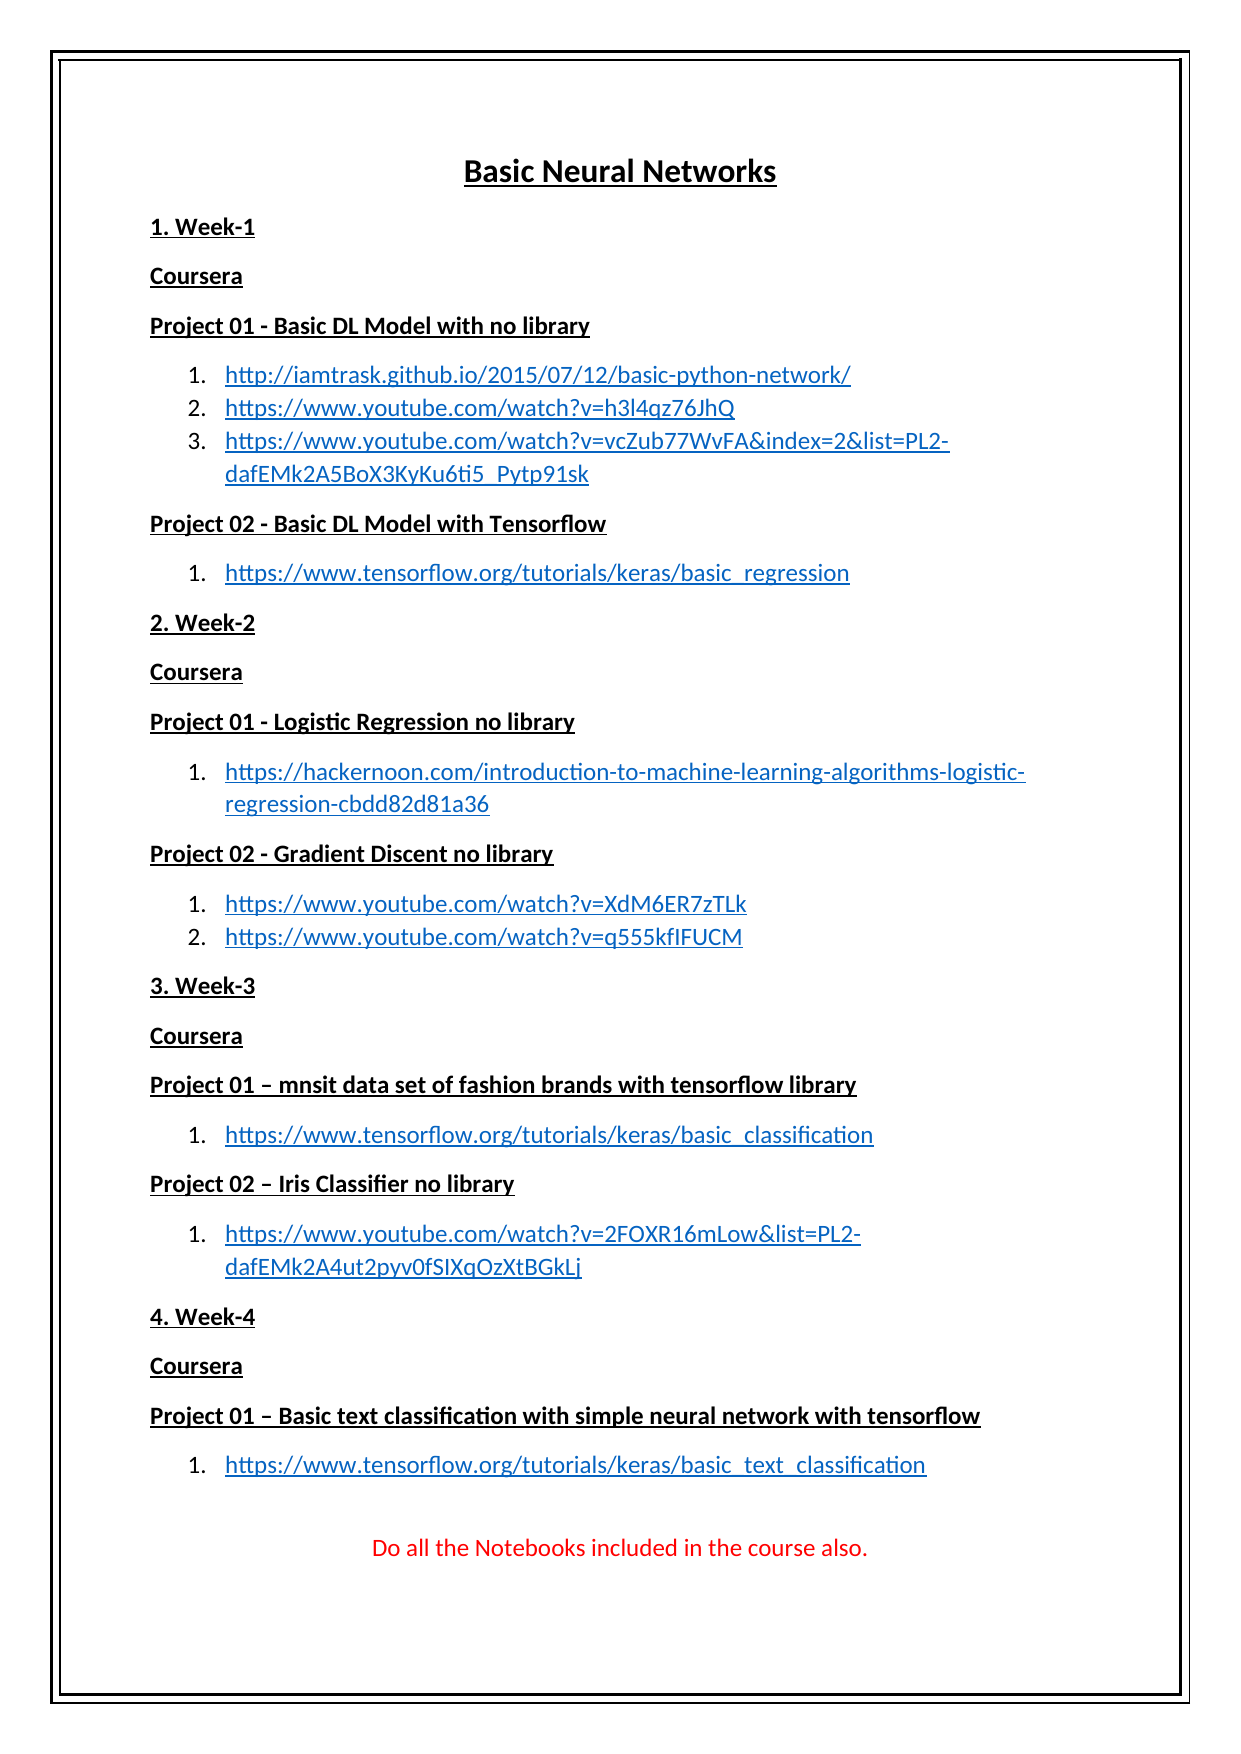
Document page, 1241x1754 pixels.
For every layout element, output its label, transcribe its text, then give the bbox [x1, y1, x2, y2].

text 3. Week-3 [150, 970, 1090, 1001]
text 1. Week-1 [150, 211, 1090, 241]
text Coursera [150, 1020, 1090, 1050]
text Coursera [150, 260, 1090, 291]
list https://www.tensorflow.org/tutorials/keras/basic_classification [187, 1119, 1090, 1149]
text Basic Neural Networks [150, 150, 1090, 191]
list http://iamtrask.github.io/2015/07/12/basic-python-network/ [187, 359, 1090, 390]
list https://www.youtube.com/watch?v=h3l4qz76JhQ [187, 392, 1090, 423]
text 4. Week-4 [150, 1301, 1090, 1331]
text Project 02 - Basic DL Model with Tensorflow [150, 508, 1090, 538]
text Coursera [150, 656, 1090, 687]
text Coursera [150, 1350, 1090, 1381]
text Project 02 – Iris Classifier no library [150, 1168, 1090, 1199]
text Project 01 – Basic text classification with simple neural network with tensorflow [150, 1400, 1090, 1430]
text Project 01 - Basic DL Model with no library [150, 310, 1090, 340]
text Do all the Notebooks included in the course also. [150, 1532, 1090, 1562]
list https://www.youtube.com/watch?v=XdM6ER7zTLk [187, 888, 1090, 918]
list https://www.youtube.com/watch?v=vcZub77WvFA&index=2&list=PL2-dafEMk2A5BoX3KyKu6ti5_Pytp91sk [187, 425, 1090, 489]
list https://www.youtube.com/watch?v=q555kfIFUCM [187, 921, 1090, 951]
list https://www.youtube.com/watch?v=2FOXR16mLow&list=PL2-dafEMk2A4ut2pyv0fSIXqOzXtBGkLj [187, 1218, 1090, 1282]
text 2. Week-2 [150, 607, 1090, 637]
list https://www.tensorflow.org/tutorials/keras/basic_text_classification [187, 1449, 1090, 1480]
text Project 01 – mnsit data set of fashion brands with tensorflow library [150, 1069, 1090, 1100]
list https://www.tensorflow.org/tutorials/keras/basic_regression [187, 557, 1090, 588]
text Project 01 - Logistic Regression no library [150, 706, 1090, 737]
text Project 02 - Gradient Discent no library [150, 838, 1090, 869]
list https://hackernoon.com/introduction-to-machine-learning-algorithms-logistic-regression-cbdd82d81a36 [187, 756, 1090, 819]
